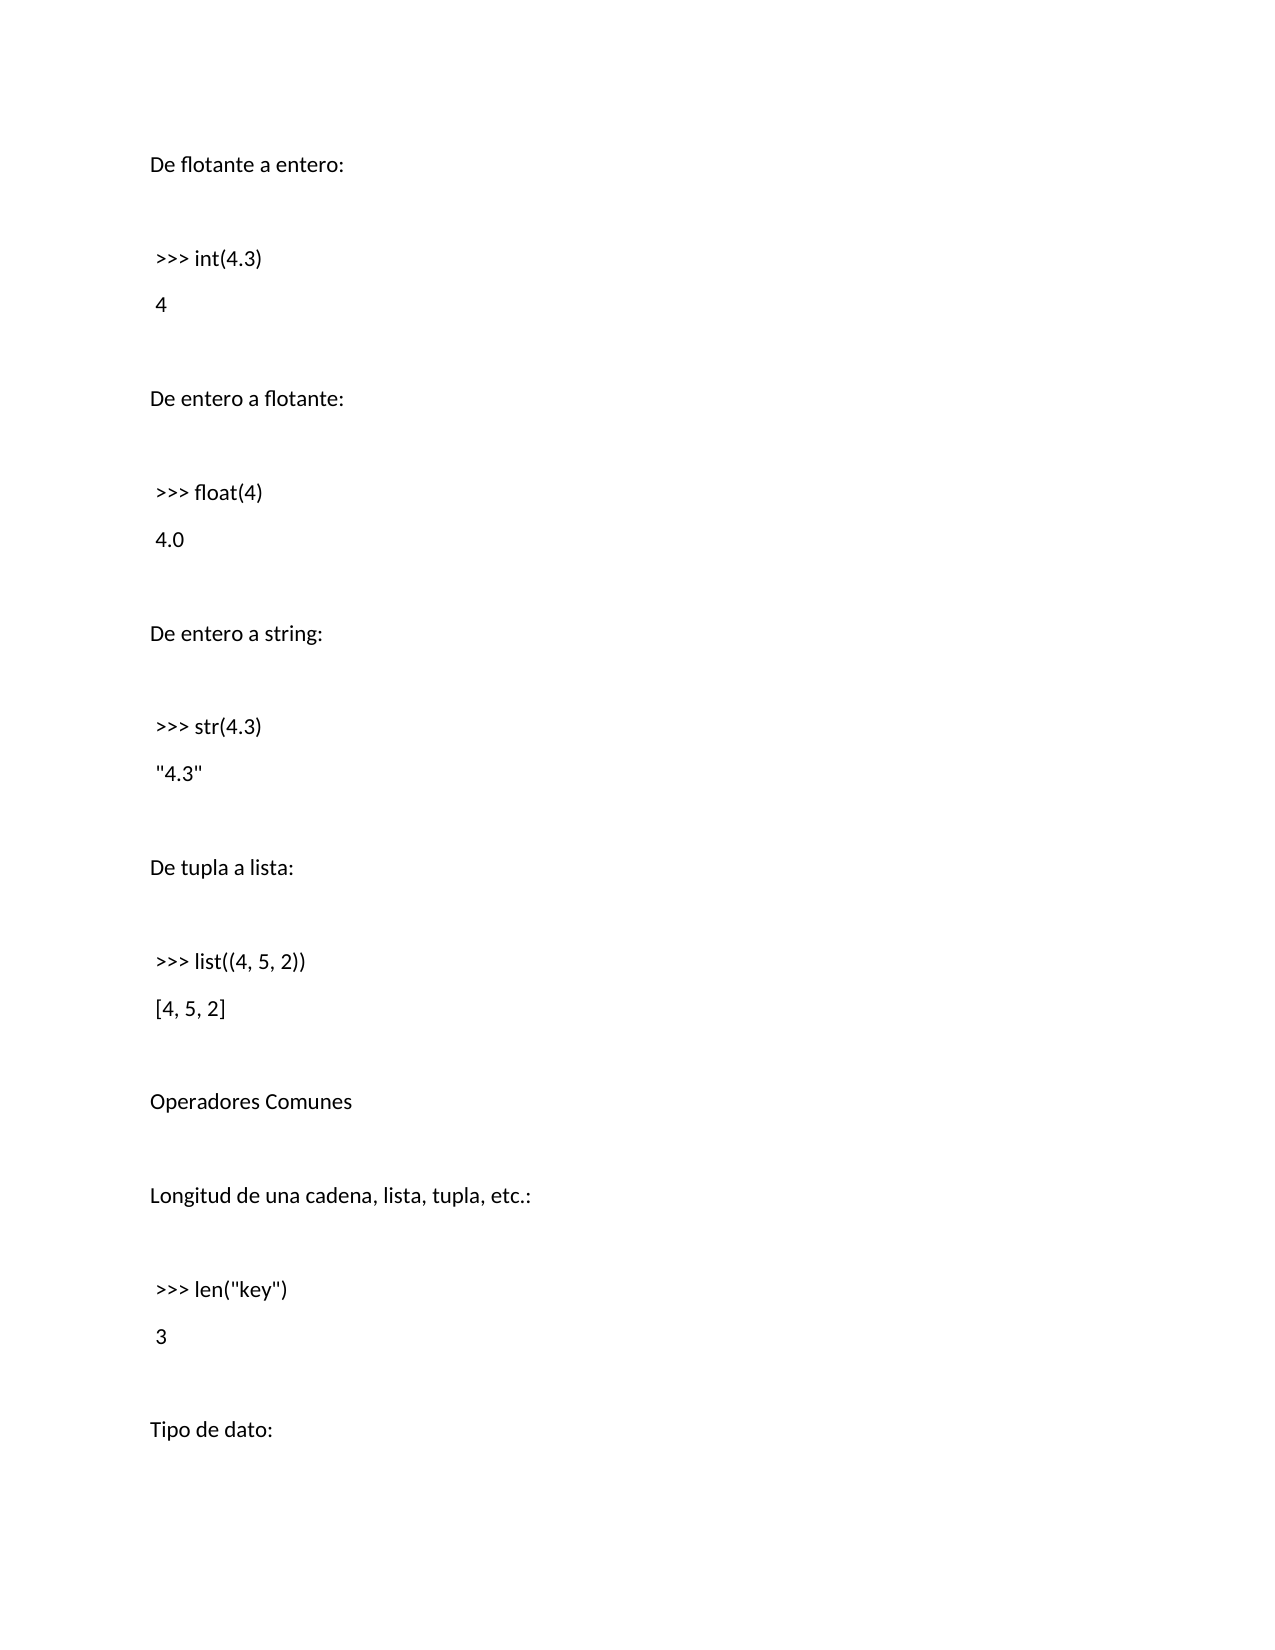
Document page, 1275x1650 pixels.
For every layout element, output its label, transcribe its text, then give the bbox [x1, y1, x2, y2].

text Tipo de dato: [150, 1416, 1125, 1444]
text Operadores Comunes [150, 1087, 1125, 1116]
text De entero a string: [150, 619, 1125, 647]
text >>> int(4.3) [150, 244, 1125, 272]
text De entero a flotante: [150, 384, 1125, 412]
text >>> str(4.3) [150, 712, 1125, 741]
text [4, 5, 2] [150, 994, 1125, 1022]
text >>> list((4, 5, 2)) [150, 947, 1125, 975]
text De flotante a entero: [150, 150, 1125, 178]
text 4 [150, 291, 1125, 319]
text De tupla a lista: [150, 853, 1125, 881]
text >>> float(4) [150, 478, 1125, 506]
text >>> len("key") [150, 1275, 1125, 1303]
text 4.0 [150, 525, 1125, 553]
text 3 [150, 1322, 1125, 1350]
text "4.3" [150, 759, 1125, 787]
text Longitud de una cadena, lista, tupla, etc.: [150, 1181, 1125, 1209]
